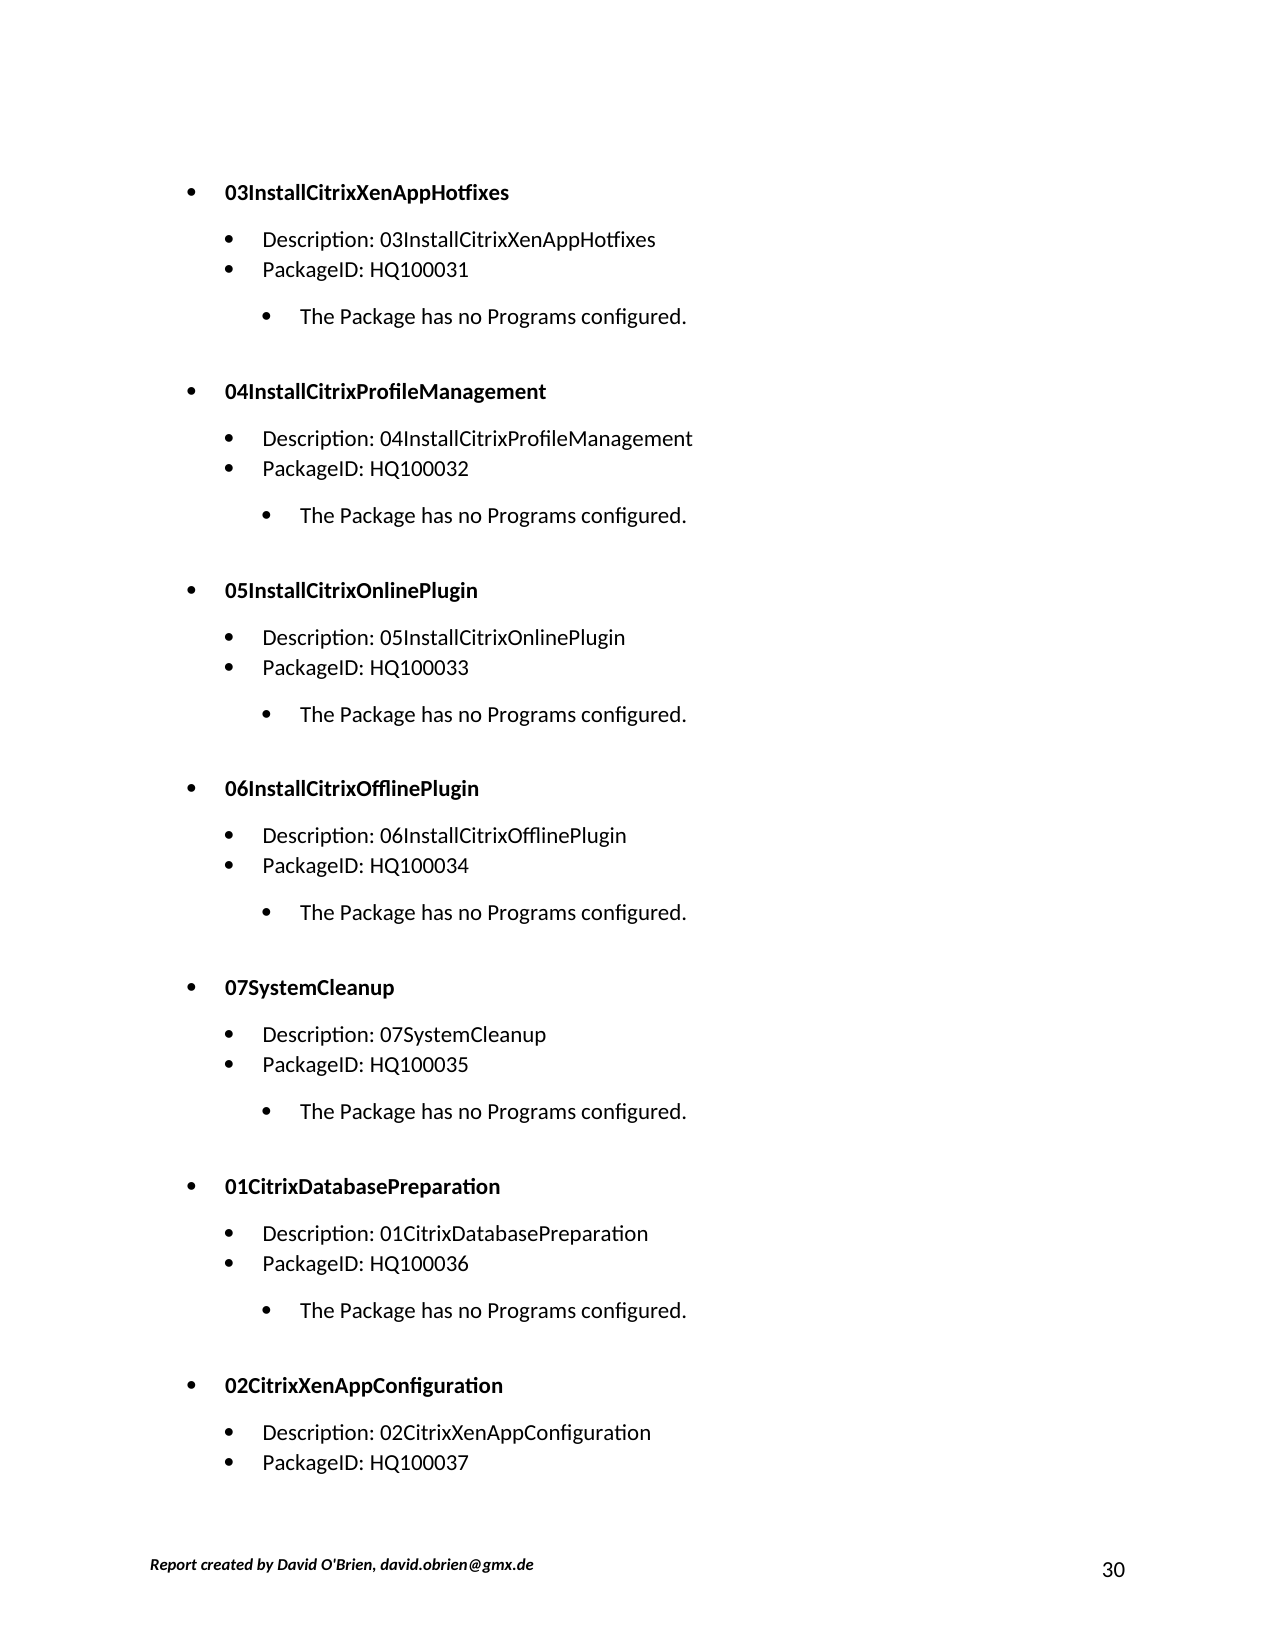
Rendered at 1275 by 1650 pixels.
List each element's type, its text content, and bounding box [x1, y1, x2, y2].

list 06InstallCitrixOfflinePlugin [187, 774, 1125, 803]
list PackageID: HQ100031 [225, 255, 1125, 283]
list The Package has no Programs configured. [262, 302, 1125, 330]
list Description: 04InstallCitrixProfileManagement [225, 424, 1125, 452]
list The Package has no Programs configured. [262, 1097, 1125, 1125]
list 07SystemCleanup [187, 973, 1125, 1001]
list The Package has no Programs configured. [262, 1296, 1125, 1324]
list The Package has no Programs configured. [262, 700, 1125, 728]
list 02CitrixXenAppConfiguration [187, 1371, 1125, 1399]
list 04InstallCitrixProfileManagement [187, 377, 1125, 405]
list Description: 07SystemCleanup [225, 1020, 1125, 1048]
list Description: 06InstallCitrixOfflinePlugin [225, 821, 1125, 849]
list 03InstallCitrixXenAppHotfixes [187, 178, 1125, 206]
list PackageID: HQ100033 [225, 653, 1125, 681]
list PackageID: HQ100037 [225, 1448, 1125, 1476]
list 01CitrixDatabasePreparation [187, 1172, 1125, 1200]
list Description: 02CitrixXenAppConfiguration [225, 1418, 1125, 1446]
list The Package has no Programs configured. [262, 501, 1125, 529]
list PackageID: HQ100036 [225, 1249, 1125, 1277]
list PackageID: HQ100032 [225, 454, 1125, 482]
list Description: 01CitrixDatabasePreparation [225, 1219, 1125, 1247]
list Description: 03InstallCitrixXenAppHotfixes [225, 225, 1125, 253]
list PackageID: HQ100035 [225, 1051, 1125, 1078]
list Description: 05InstallCitrixOnlinePlugin [225, 623, 1125, 651]
list PackageID: HQ100034 [225, 852, 1125, 880]
list 05InstallCitrixOnlinePlugin [187, 576, 1125, 604]
list The Package has no Programs configured. [262, 898, 1125, 927]
